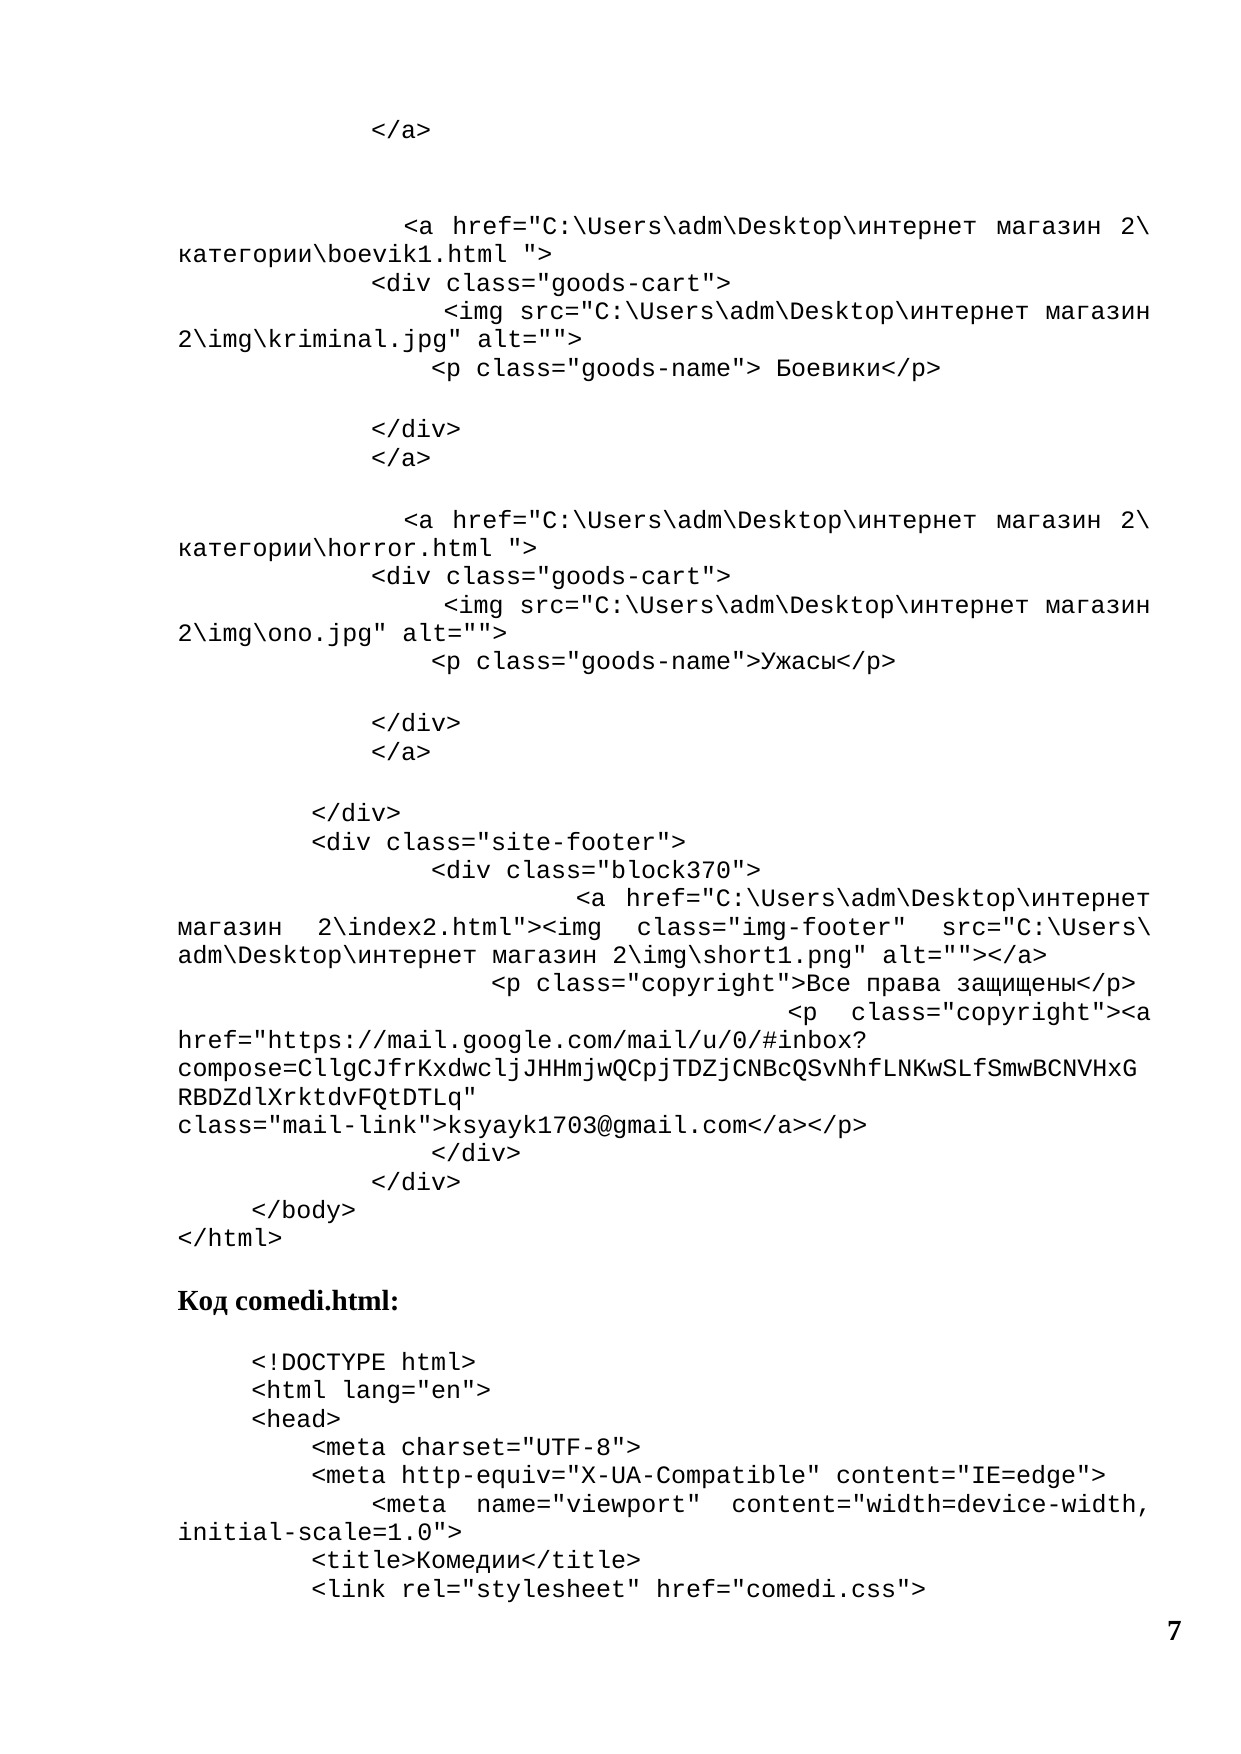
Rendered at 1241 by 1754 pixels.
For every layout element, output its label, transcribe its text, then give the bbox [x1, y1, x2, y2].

text </div> [177, 801, 1152, 829]
text <p class="copyright">Все права защищены</p> [177, 971, 1152, 999]
text <div class="block370"> [177, 858, 1152, 886]
text <p class="goods-name">Ужасы</p> [177, 649, 1152, 677]
text <div class="goods-cart"> [177, 270, 1152, 298]
text <meta charset="UTF-8"> [177, 1435, 1152, 1463]
text Код comedi.html: [177, 1283, 1152, 1316]
text <html lang="en"> [177, 1378, 1152, 1406]
text </div> [177, 1169, 1152, 1198]
text <p class="copyright"><a href="https://mail.google.com/mail/u/0/#inbox?compose=CllgCJfrKxdwcljJHHmjwQCpjTDZjCNBcQSvNhfLNKwSLfSmwBCNVHxGRBDZdlXrktdvFQtDTLq" class="mail-link">ksyayk1703@gmail.com</a></p> [177, 999, 1152, 1141]
text </a> [177, 445, 1152, 474]
text <!DOCTYPE html> [177, 1350, 1152, 1378]
text <img src="C:\Users\adm\Desktop\интернет магазин 2\img\kriminal.jpg" alt=""> [177, 298, 1152, 355]
text </a> [177, 118, 1152, 146]
text <div class="site-footer"> [177, 829, 1152, 858]
text <a href="C:\Users\adm\Desktop\интернет магазин 2\index2.html"><img class="img-footer" src="C:\Users\adm\Desktop\интернет магазин 2\img\short1.png" alt=""></a> [177, 886, 1152, 971]
text <div class="goods-cart"> [177, 564, 1152, 592]
text </div> [177, 417, 1152, 445]
text </body> [177, 1198, 1152, 1226]
text <a href="C:\Users\adm\Desktop\интернет магазин 2\категории\horror.html "> [177, 507, 1152, 564]
text <img src="C:\Users\adm\Desktop\интернет магазин 2\img\ono.jpg" alt=""> [177, 592, 1152, 649]
text </div> [177, 1141, 1152, 1169]
text <head> [177, 1406, 1152, 1435]
text <a href="C:\Users\adm\Desktop\интернет магазин 2\категории\boevik1.html "> [177, 213, 1152, 270]
text <title>Комедии</title> [177, 1548, 1152, 1576]
text </div> [177, 711, 1152, 739]
text </a> [177, 739, 1152, 767]
text <link rel="stylesheet" href="comedi.css"> [177, 1576, 1152, 1605]
text <p class="goods-name"> Боевики</p> [177, 355, 1152, 383]
text <meta http-equiv="X-UA-Compatible" content="IE=edge"> [177, 1463, 1152, 1491]
text <meta name="viewport" content="width=device-width, initial-scale=1.0"> [177, 1491, 1152, 1548]
text </html> [177, 1226, 1152, 1254]
